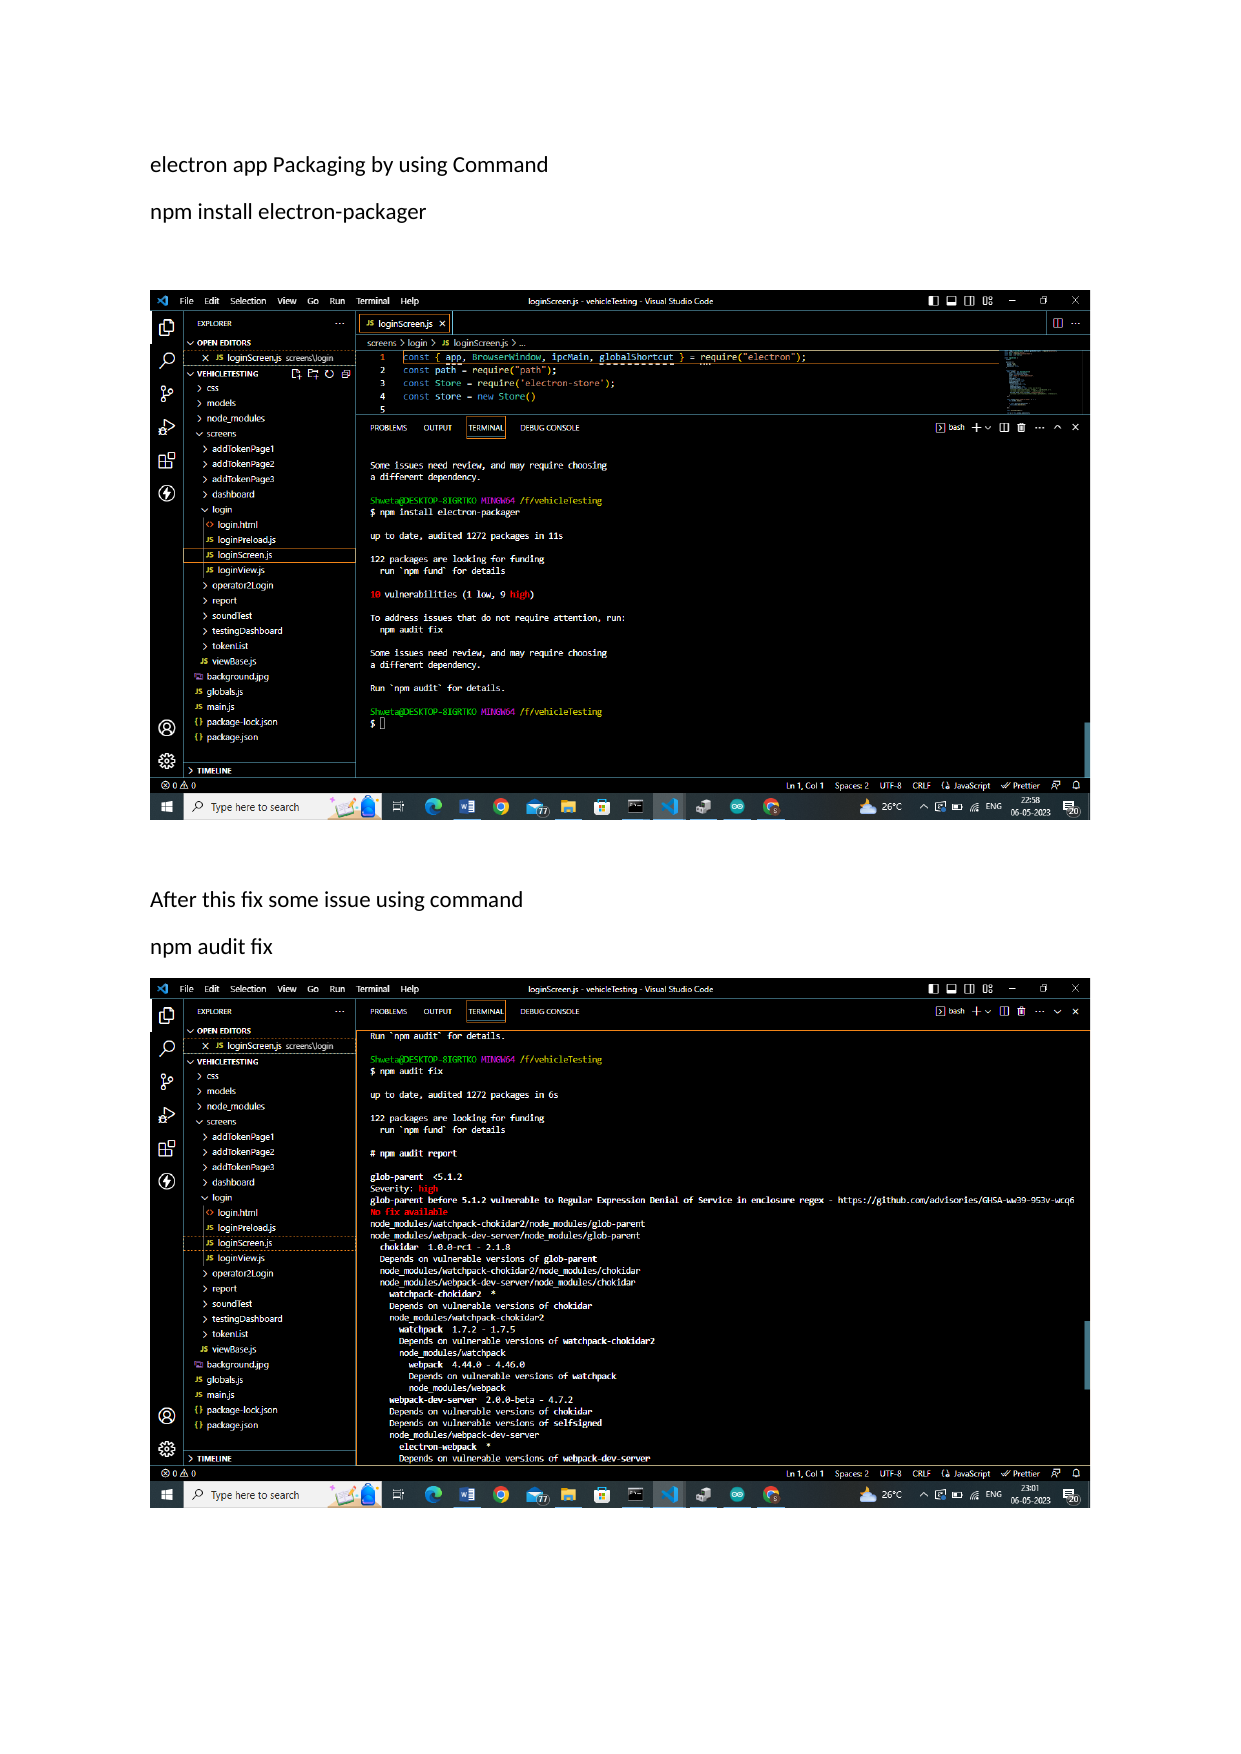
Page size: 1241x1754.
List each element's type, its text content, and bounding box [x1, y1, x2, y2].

text After this fix some issue using command [150, 885, 1090, 913]
text electron app Packaging by using Command [150, 150, 1090, 178]
text npm audit fix [150, 932, 1090, 960]
text npm install electron-packager [150, 197, 1090, 225]
picture [150, 290, 1091, 820]
picture [150, 978, 1091, 1508]
